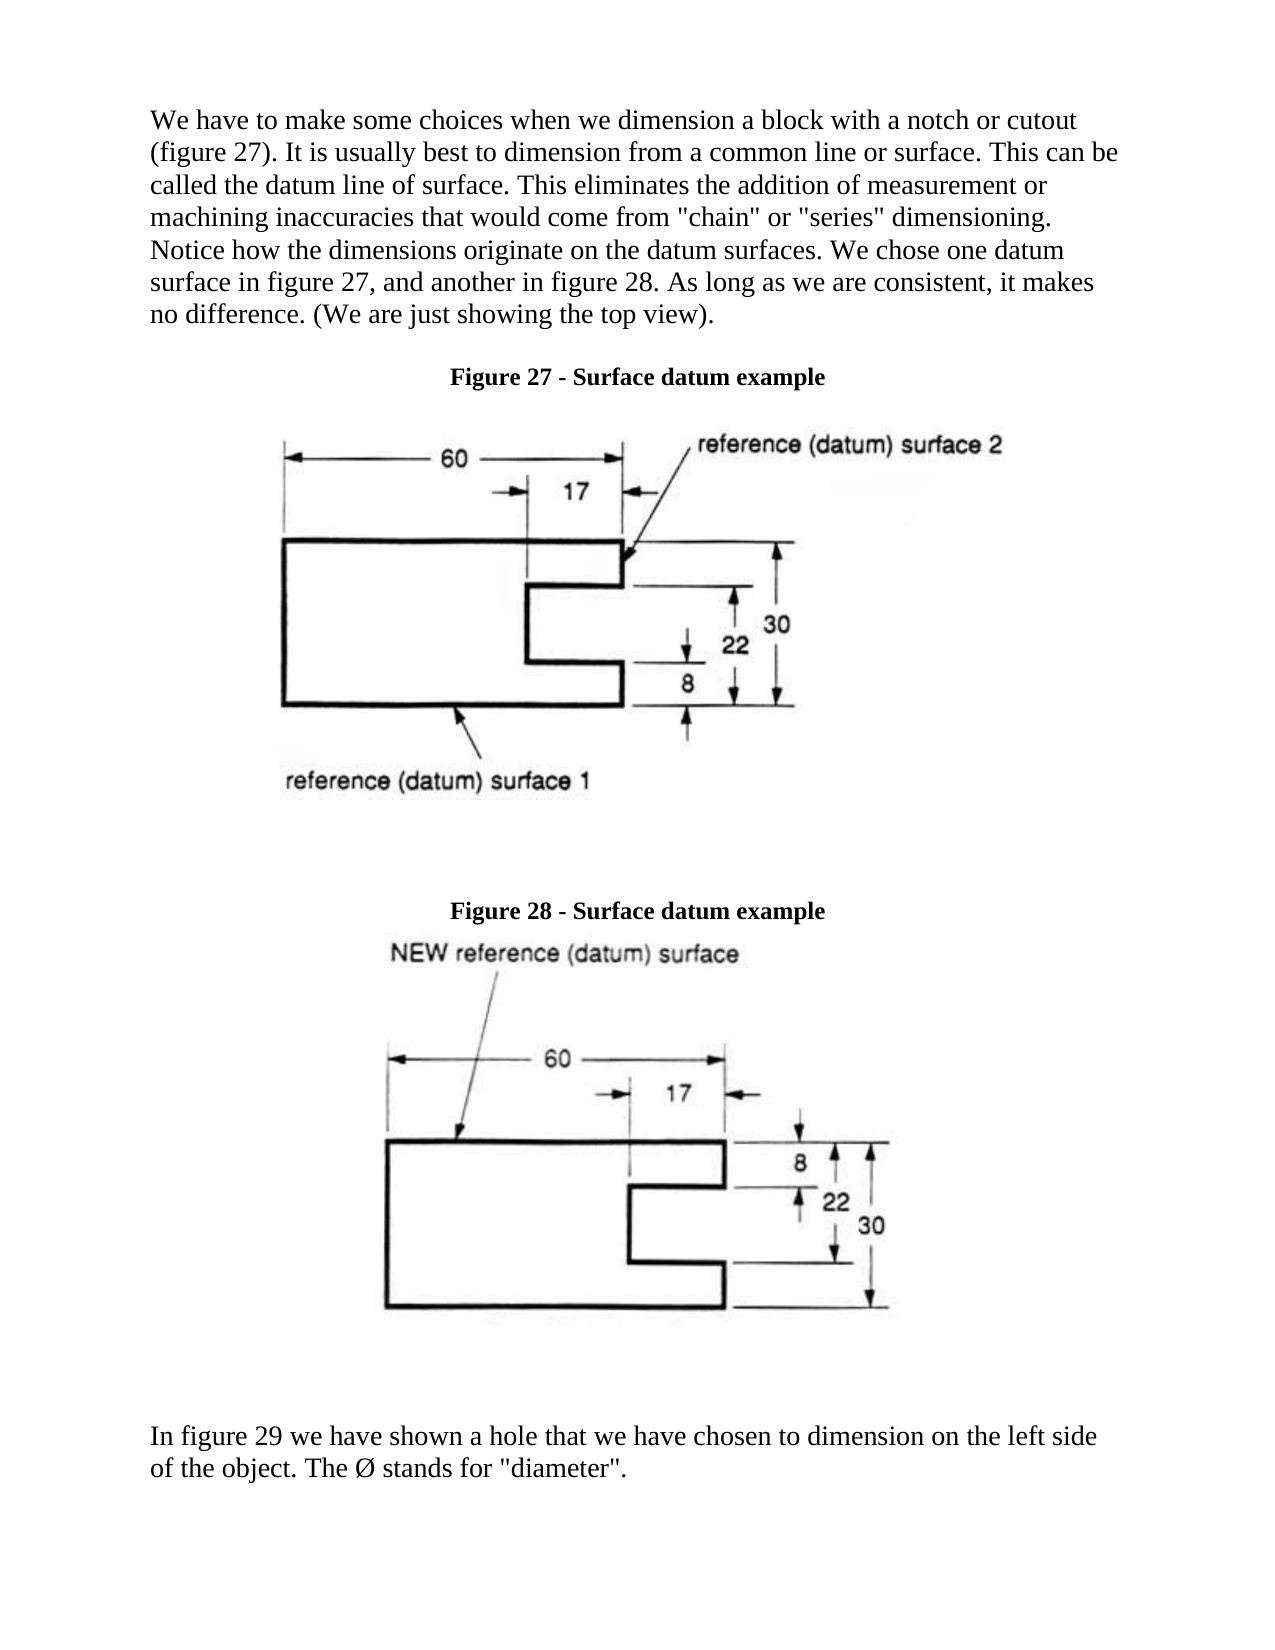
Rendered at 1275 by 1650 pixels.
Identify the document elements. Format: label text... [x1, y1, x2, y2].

picture [267, 426, 1008, 800]
table_cell [367, 928, 908, 1328]
table_header Figure 27 - Surface datum example [261, 359, 1014, 423]
text In figure 29 we have shown a hole that we have chosen to dimension on the left side of the object. The Ø stands for "diameter". [150, 1419, 1125, 1484]
table_header Figure 28 - Surface datum example [367, 893, 908, 928]
picture [372, 931, 903, 1326]
text We have to make some choices when we dimension a block with a notch or cutout (figure 27). It is usually best to dimension from a common line or surface. This can be called the datum line of surface. This eliminates the addition of measurement or machining inaccuracies that would come from "chain" or "series" dimensioning. Notice how the dimensions originate on the datum surfaces. We chose one datum surface in figure 27, and another in figure 28. As long as we are consistent, it makes no difference. (We are just showing the top view). [150, 103, 1125, 330]
table_cell [261, 423, 1014, 803]
